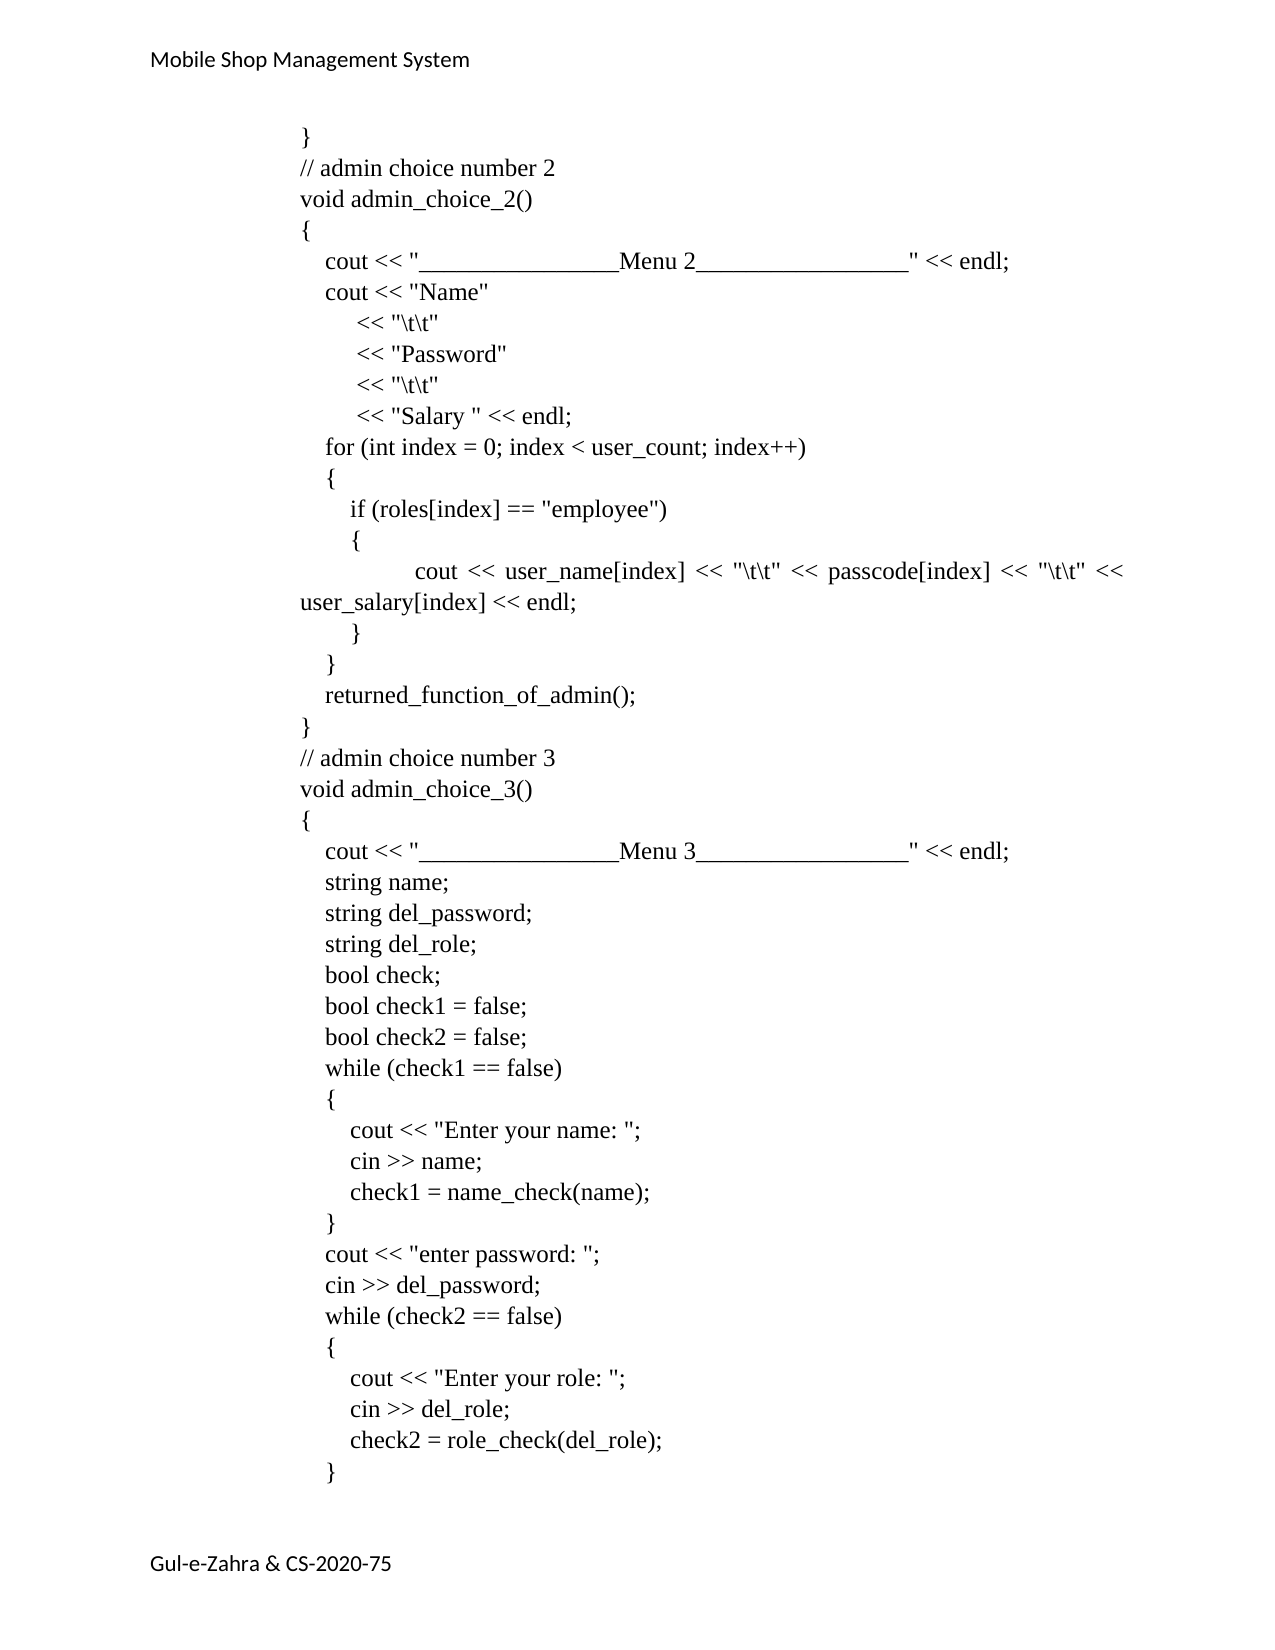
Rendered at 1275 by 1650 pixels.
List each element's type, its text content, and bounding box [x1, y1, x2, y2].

list returned_function_of_admin(); [300, 277, 1125, 306]
list cout << "Succesfully deleted" << endl; [300, 1239, 1125, 1268]
list cout << user_name[index] << "\t\t" << passcode[index] << "\t\t" << user_salary[index] << endl; [300, 153, 1125, 213]
list } [300, 805, 1125, 833]
list delete_user_from_array(name, del_password, del_role); [300, 1177, 1125, 1206]
list check1 = name_check(name); [300, 774, 1125, 802]
list bool check2 = false; [300, 618, 1125, 647]
list string name; [300, 463, 1125, 492]
list } [300, 246, 1125, 275]
list cin >> del_password; [300, 867, 1125, 896]
list { [300, 122, 1125, 151]
list void admin_choice_3() [300, 370, 1125, 399]
list { [300, 1146, 1125, 1175]
list bool check1 = false; [300, 587, 1125, 616]
list } [300, 1270, 1125, 1299]
list store_to_file(); [300, 1208, 1125, 1237]
list cin >> name; [300, 743, 1125, 771]
list } [300, 1394, 1125, 1423]
list cout << "________________Menu 3_________________" << endl; [300, 432, 1125, 461]
list } [300, 1457, 1125, 1485]
list check2 = role_check(del_role); [300, 1022, 1125, 1051]
list else [300, 1301, 1125, 1330]
list bool check; [300, 556, 1125, 585]
list { [300, 1332, 1125, 1361]
list cin >> del_role; [300, 991, 1125, 1020]
list } [300, 1053, 1125, 1082]
list } [300, 308, 1125, 337]
list check = is_valid_user_name(name, del_password, del_role); [300, 1084, 1125, 1113]
list { [300, 681, 1125, 709]
list while (check1 == false) [300, 649, 1125, 678]
list if (check == false) [300, 1115, 1125, 1144]
list } [300, 215, 1125, 244]
list cout << "enter password: "; [300, 836, 1125, 864]
list while (check2 == false) [300, 898, 1125, 927]
list // admin choice number 3 [300, 339, 1125, 368]
list cout << "Enter your name: "; [300, 712, 1125, 740]
list string del_password; [300, 494, 1125, 523]
list { [300, 401, 1125, 430]
list returned_function_of_admin(); [300, 1426, 1125, 1454]
list string del_role; [300, 525, 1125, 554]
list cout << "User does no exist" << endl; [300, 1363, 1125, 1392]
list { [300, 929, 1125, 958]
list cout << "Enter your role: "; [300, 960, 1125, 989]
